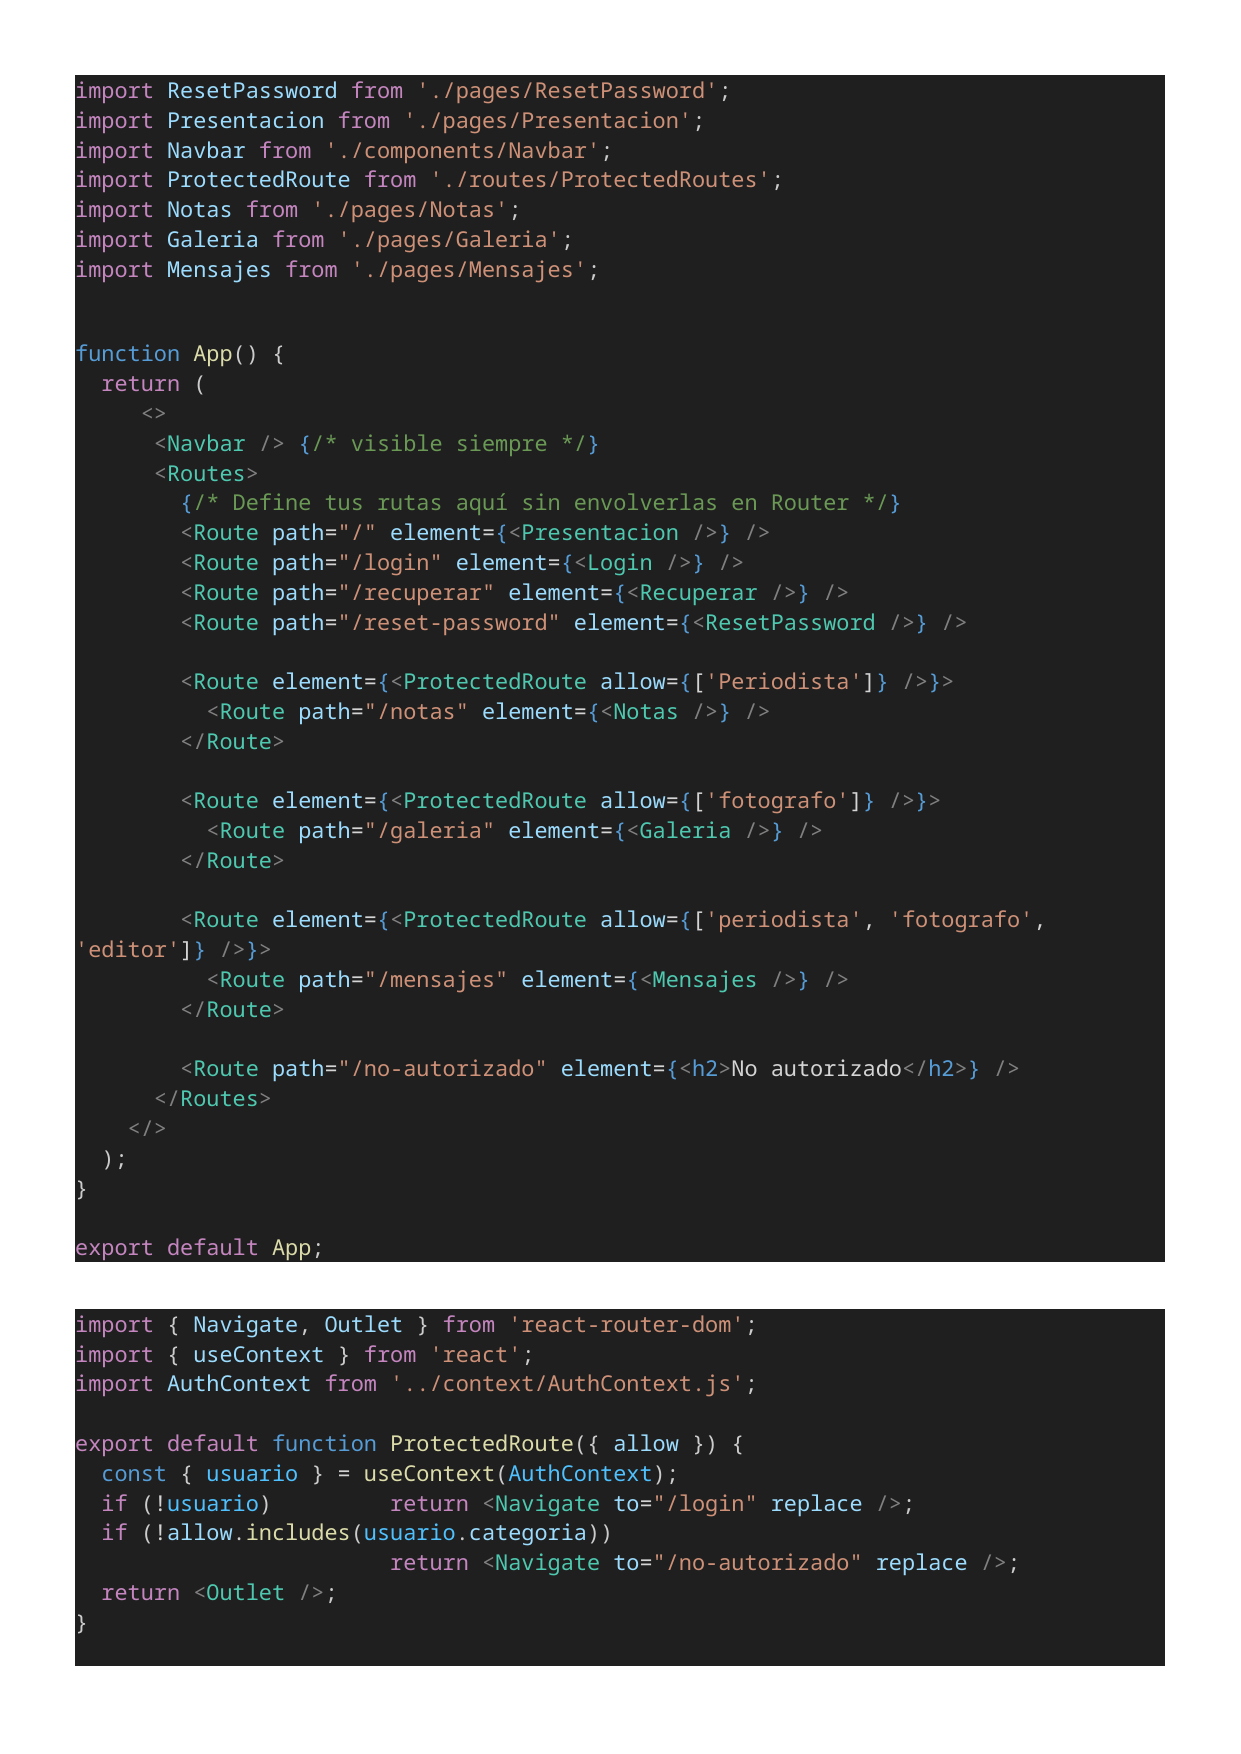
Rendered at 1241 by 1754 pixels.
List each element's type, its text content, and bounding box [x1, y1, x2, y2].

text return <Outlet />; [75, 1577, 1165, 1607]
text {/* Define tus rutas aquí sin envolverlas en Router */} [75, 487, 1165, 517]
text function App() { [75, 338, 1165, 368]
text <Route path="/galeria" element={<Galeria />} /> [75, 815, 1165, 845]
text export default function ProtectedRoute({ allow }) { [75, 1428, 1165, 1458]
text <Route path="/recuperar" element={<Recuperar />} /> [75, 577, 1165, 606]
text import { useContext } from 'react'; [75, 1338, 1165, 1368]
text </Routes> [75, 1083, 1165, 1113]
text <Navbar /> {/* visible siempre */} [75, 428, 1165, 457]
text <Routes> [75, 457, 1165, 487]
text <Route path="/mensajes" element={<Mensajes />} /> [75, 964, 1165, 994]
text </Route> [75, 726, 1165, 755]
text const { usuario } = useContext(AuthContext); [75, 1458, 1165, 1487]
text } [75, 1607, 1165, 1636]
text } [75, 1172, 1165, 1202]
text return ( [75, 368, 1165, 398]
text <Route path="/" element={<Presentacion />} /> [75, 517, 1165, 547]
text </Route> [75, 845, 1165, 874]
text return <Navigate to="/no-autorizado" replace />; [75, 1547, 1165, 1577]
text if (!usuario) return <Navigate to="/login" replace />; [75, 1487, 1165, 1517]
text import Notas from './pages/Notas'; [75, 194, 1165, 224]
text <Route path="/no-autorizado" element={<h2>No autorizado</h2>} /> [75, 1053, 1165, 1083]
text import { Navigate, Outlet } from 'react-router-dom'; [75, 1309, 1165, 1338]
text <Route element={<ProtectedRoute allow={['Periodista']} />}> [75, 666, 1165, 696]
text <Route path="/notas" element={<Notas />} /> [75, 696, 1165, 726]
text ); [75, 1143, 1165, 1172]
text <Route path="/reset-password" element={<ResetPassword />} /> [75, 606, 1165, 636]
text import AuthContext from '../context/AuthContext.js'; [75, 1368, 1165, 1398]
text export default App; [75, 1232, 1165, 1262]
text </> [75, 1113, 1165, 1143]
text if (!allow.includes(usuario.categoria)) [75, 1517, 1165, 1547]
text <Route path="/login" element={<Login />} /> [75, 547, 1165, 577]
text import ResetPassword from './pages/ResetPassword'; [75, 75, 1165, 105]
text import Presentacion from './pages/Presentacion'; [75, 105, 1165, 134]
text </Route> [75, 994, 1165, 1023]
text import ProtectedRoute from './routes/ProtectedRoutes'; [75, 164, 1165, 194]
text import Mensajes from './pages/Mensajes'; [75, 254, 1165, 283]
text <Route element={<ProtectedRoute allow={['fotografo']} />}> [75, 785, 1165, 815]
text <> [75, 398, 1165, 428]
text import Galeria from './pages/Galeria'; [75, 224, 1165, 254]
text <Route element={<ProtectedRoute allow={['periodista', 'fotografo', 'editor']} />}> [75, 904, 1165, 964]
text import Navbar from './components/Navbar'; [75, 134, 1165, 164]
